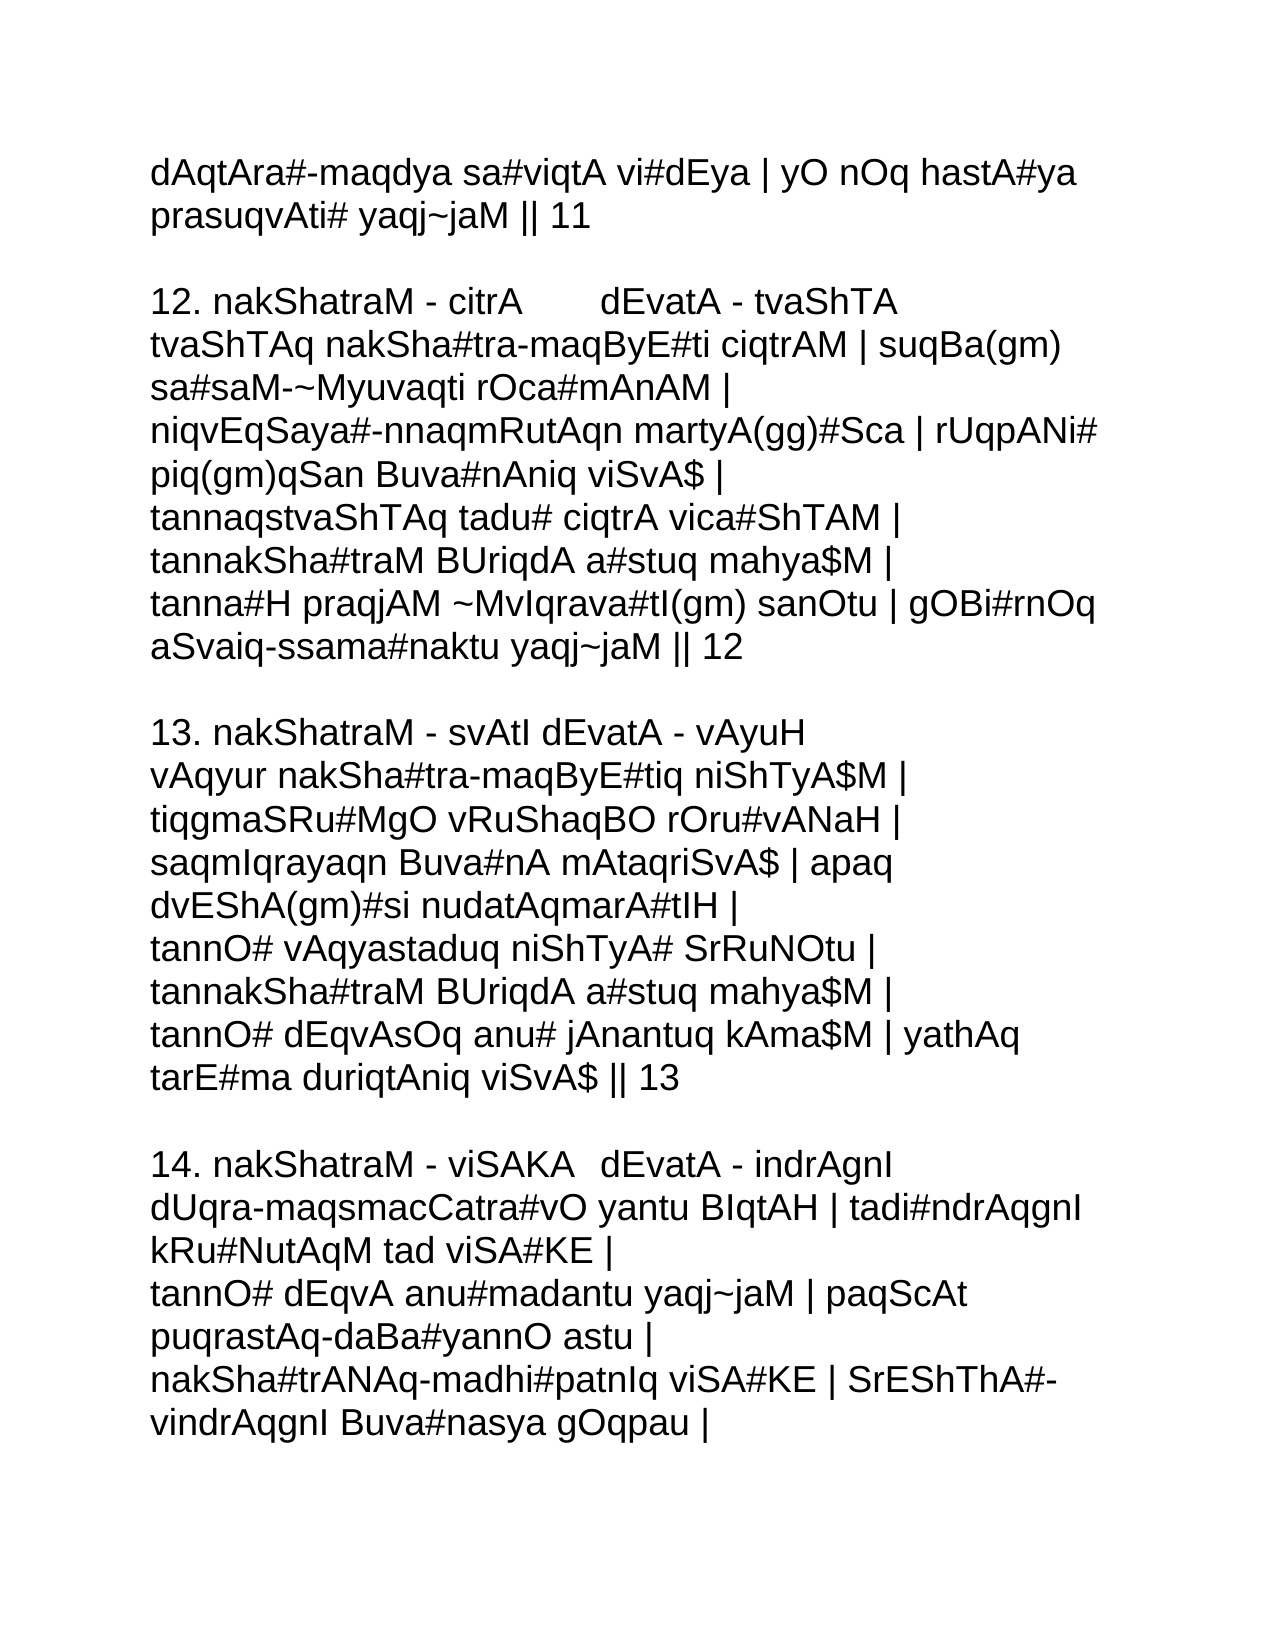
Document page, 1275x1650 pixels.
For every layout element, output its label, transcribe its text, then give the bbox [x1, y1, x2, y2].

text tannO# dEqvA anu#madantu yaqj~jaM | paqScAt puqrastAq-daBa#yannO astu | [150, 1271, 1125, 1357]
text 14. nakShatraM - viSAKA dEvatA - indrAgnI [150, 1142, 1125, 1185]
text tannO# dEqvAsOq anu# jAnantuq kAma$M | yathAq tarE#ma duriqtAniq viSvA$ || 13 [150, 1012, 1125, 1099]
text tannO# vAqyastaduq niShTyA# SrRuNOtu | tannakSha#traM BUriqdA a#stuq mahya$M | [150, 926, 1125, 1012]
text tvaShTAq nakSha#tra-maqByE#ti ciqtrAM | suqBa(gm) sa#saM-~Myuvaqti rOca#mAnAM | [150, 322, 1125, 409]
text nakSha#trANAq-madhi#patnIq viSA#KE | SrEShThA#-vindrAqgnI Buva#nasya gOqpau | [150, 1357, 1125, 1444]
text tannaqstvaShTAq tadu# ciqtrA vica#ShTAM | tannakSha#traM BUriqdA a#stuq mahya$M | [150, 495, 1125, 581]
text 13. nakShatraM - svAtI dEvatA - vAyuH [150, 711, 1125, 754]
text 12. nakShatraM - citrA dEvatA - tvaShTA [150, 279, 1125, 322]
text tanna#H praqjAM ~MvIqrava#tI(gm) sanOtu | gOBi#rnOq aSvaiq-ssama#naktu yaqj~jaM || 12 [150, 581, 1125, 667]
text dUqra-maqsmacCatra#vO yantu BIqtAH | tadi#ndrAqgnI kRu#NutAqM tad viSA#KE | [150, 1185, 1125, 1271]
text saqmIqrayaqn Buva#nA mAtaqriSvA$ | apaq dvEShA(gm)#si nudatAqmarA#tIH | [150, 840, 1125, 926]
text dAqtAra#-maqdya sa#viqtA vi#dEya | yO nOq hastA#ya prasuqvAti# yaqj~jaM || 11 [150, 150, 1125, 236]
text niqvEqSaya#-nnaqmRutAqn martyA(gg)#Sca | rUqpANi# piq(gm)qSan Buva#nAniq viSvA$ | [150, 409, 1125, 495]
text vAqyur nakSha#tra-maqByE#tiq niShTyA$M | tiqgmaSRu#MgO vRuShaqBO rOru#vANaH | [150, 754, 1125, 840]
